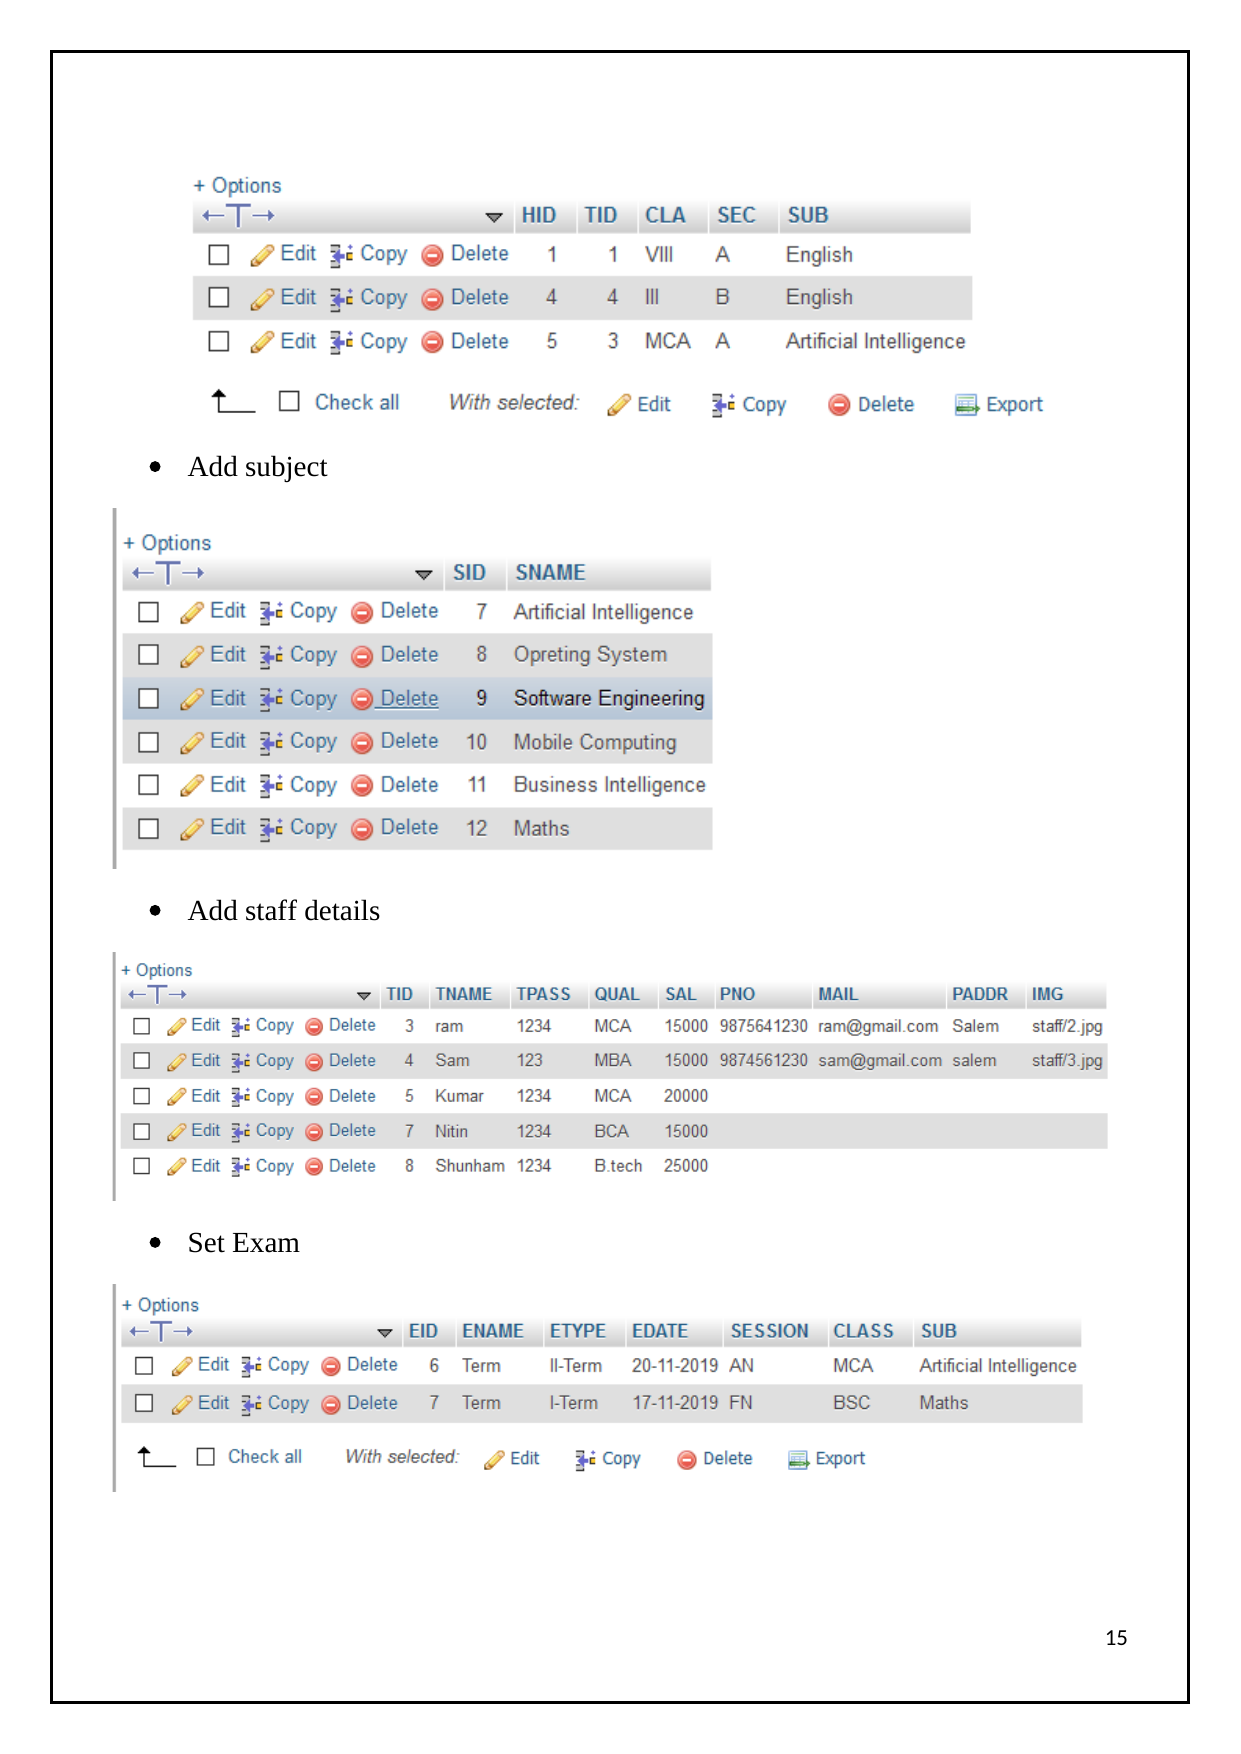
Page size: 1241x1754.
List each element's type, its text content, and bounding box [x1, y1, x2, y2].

list Set Exam [150, 1225, 1128, 1259]
list Add staff details [150, 893, 1128, 927]
picture [112, 952, 1128, 1201]
list Add subject [150, 449, 1128, 483]
picture [112, 1284, 1128, 1492]
picture [112, 508, 766, 869]
picture [187, 150, 1068, 446]
